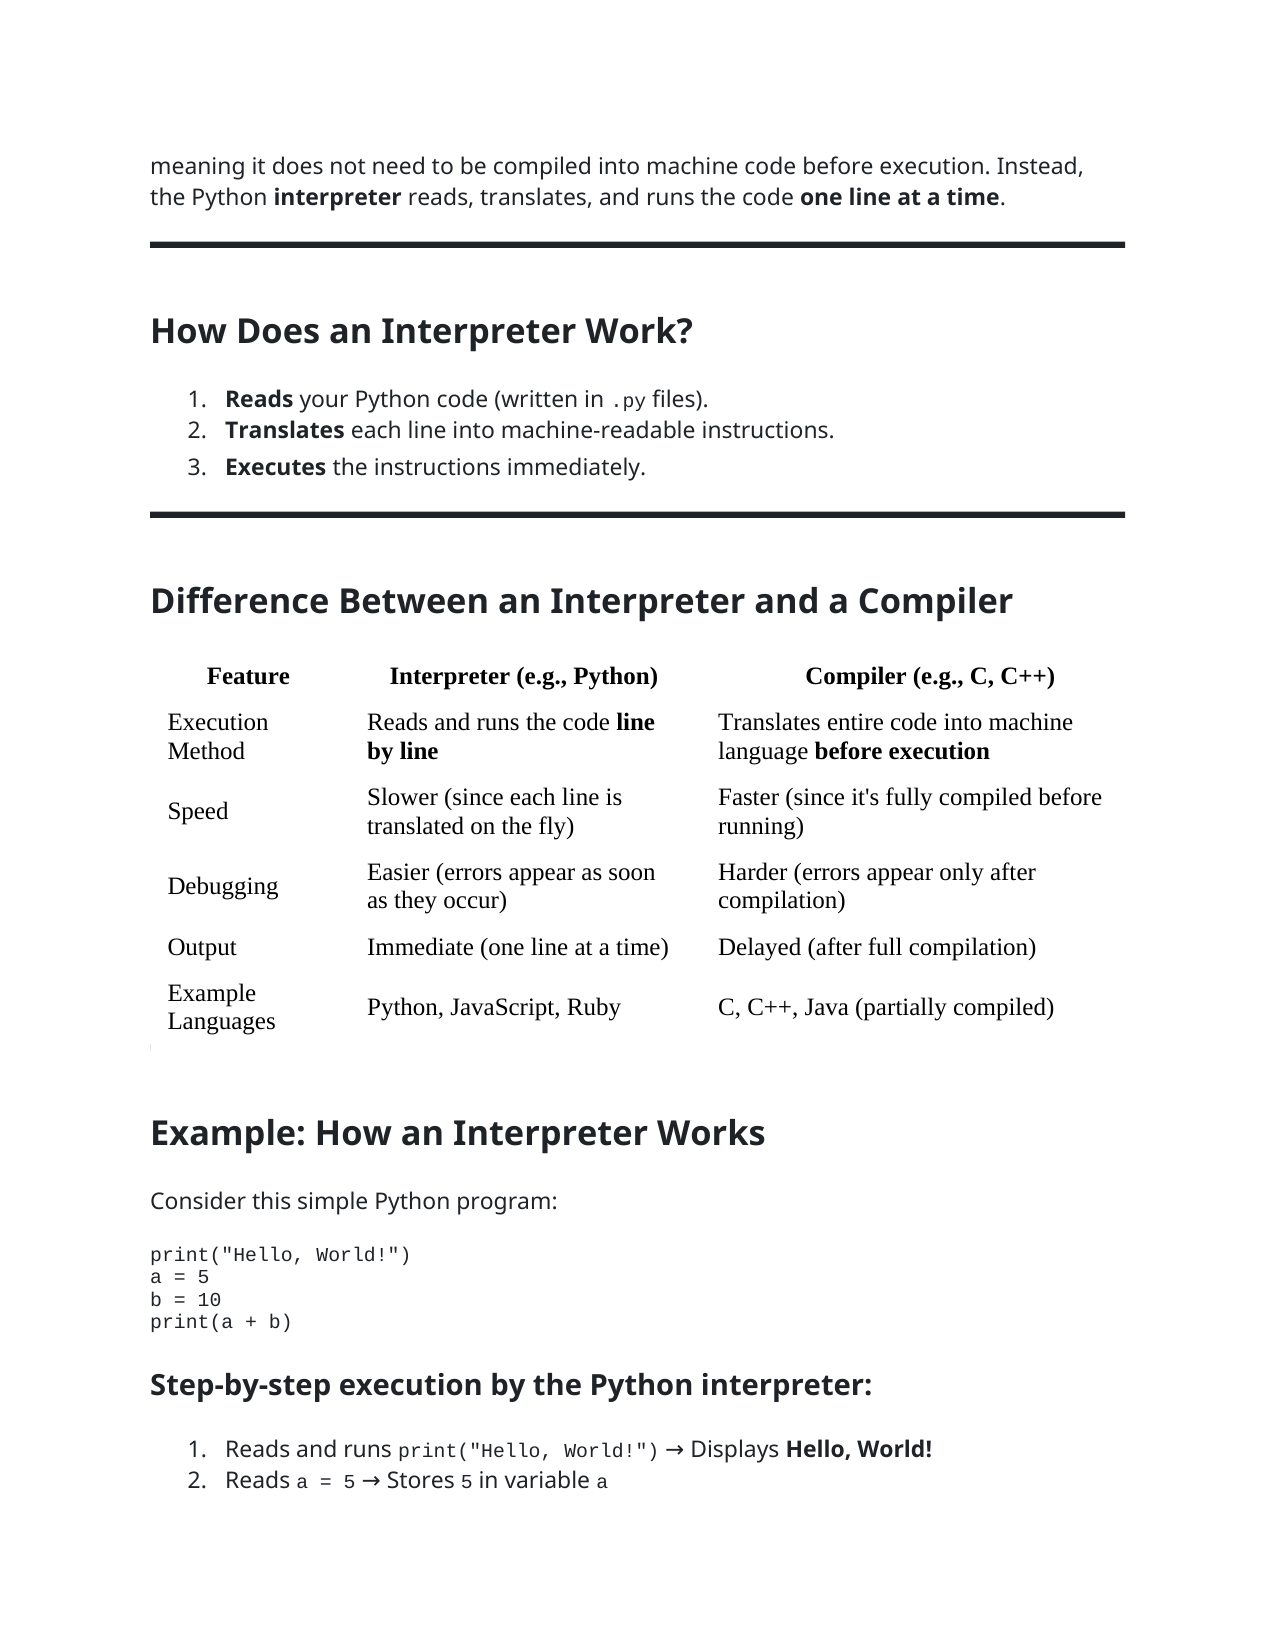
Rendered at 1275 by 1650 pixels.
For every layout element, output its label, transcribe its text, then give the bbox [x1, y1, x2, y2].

table_cell C, C++, Java (partially compiled) [699, 969, 1161, 1044]
text How Does an Interpreter Work? [150, 306, 1125, 353]
list Reads a = 5 → Stores 5 in variable a [187, 1464, 1125, 1495]
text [150, 150, 1125, 212]
text b = 10 [150, 1290, 1125, 1312]
table_cell Output [149, 923, 348, 969]
table_header Interpreter (e.g., Python) [348, 653, 699, 698]
text print("Hello, World!") [150, 1245, 1125, 1267]
table_cell Delayed (after full compilation) [699, 923, 1161, 969]
table_cell Translates entire code into machine language before execution [699, 699, 1161, 773]
table_header Compiler (e.g., C, C++) [699, 653, 1161, 698]
text Example: How an Interpreter Works [150, 1108, 1125, 1155]
text Consider this simple Python program: [150, 1184, 1125, 1216]
table_cell Immediate (one line at a time) [348, 923, 699, 969]
table_cell Python, JavaScript, Ruby [348, 969, 699, 1044]
table_cell Faster (since it's fully compiled before running) [699, 773, 1161, 848]
text Difference Between an Interpreter and a Compiler [150, 576, 1125, 623]
list Reads your Python code (written in .py files). [187, 382, 1125, 414]
text Step-by-step execution by the Python interpreter: [150, 1364, 1125, 1403]
list Executes the instructions immediately. [187, 451, 1125, 482]
table_cell Speed [149, 773, 348, 848]
table_cell Slower (since each line is translated on the fly) [348, 773, 699, 848]
table_header Feature [149, 653, 348, 698]
table_cell Debugging [149, 848, 348, 923]
table_cell Example Languages [149, 969, 348, 1044]
table_cell Execution Method [149, 699, 348, 773]
table_cell Harder (errors appear only after compilation) [699, 848, 1161, 923]
list Reads and runs print("Hello, World!") → Displays Hello, World! [187, 1433, 1125, 1464]
table_cell Reads and runs the code line by line [348, 699, 699, 773]
list Translates each line into machine-readable instructions. [187, 414, 1125, 445]
text a = 5 [150, 1267, 1125, 1290]
text print(a + b) [150, 1312, 1125, 1334]
table_cell Easier (errors appear as soon as they occur) [348, 848, 699, 923]
